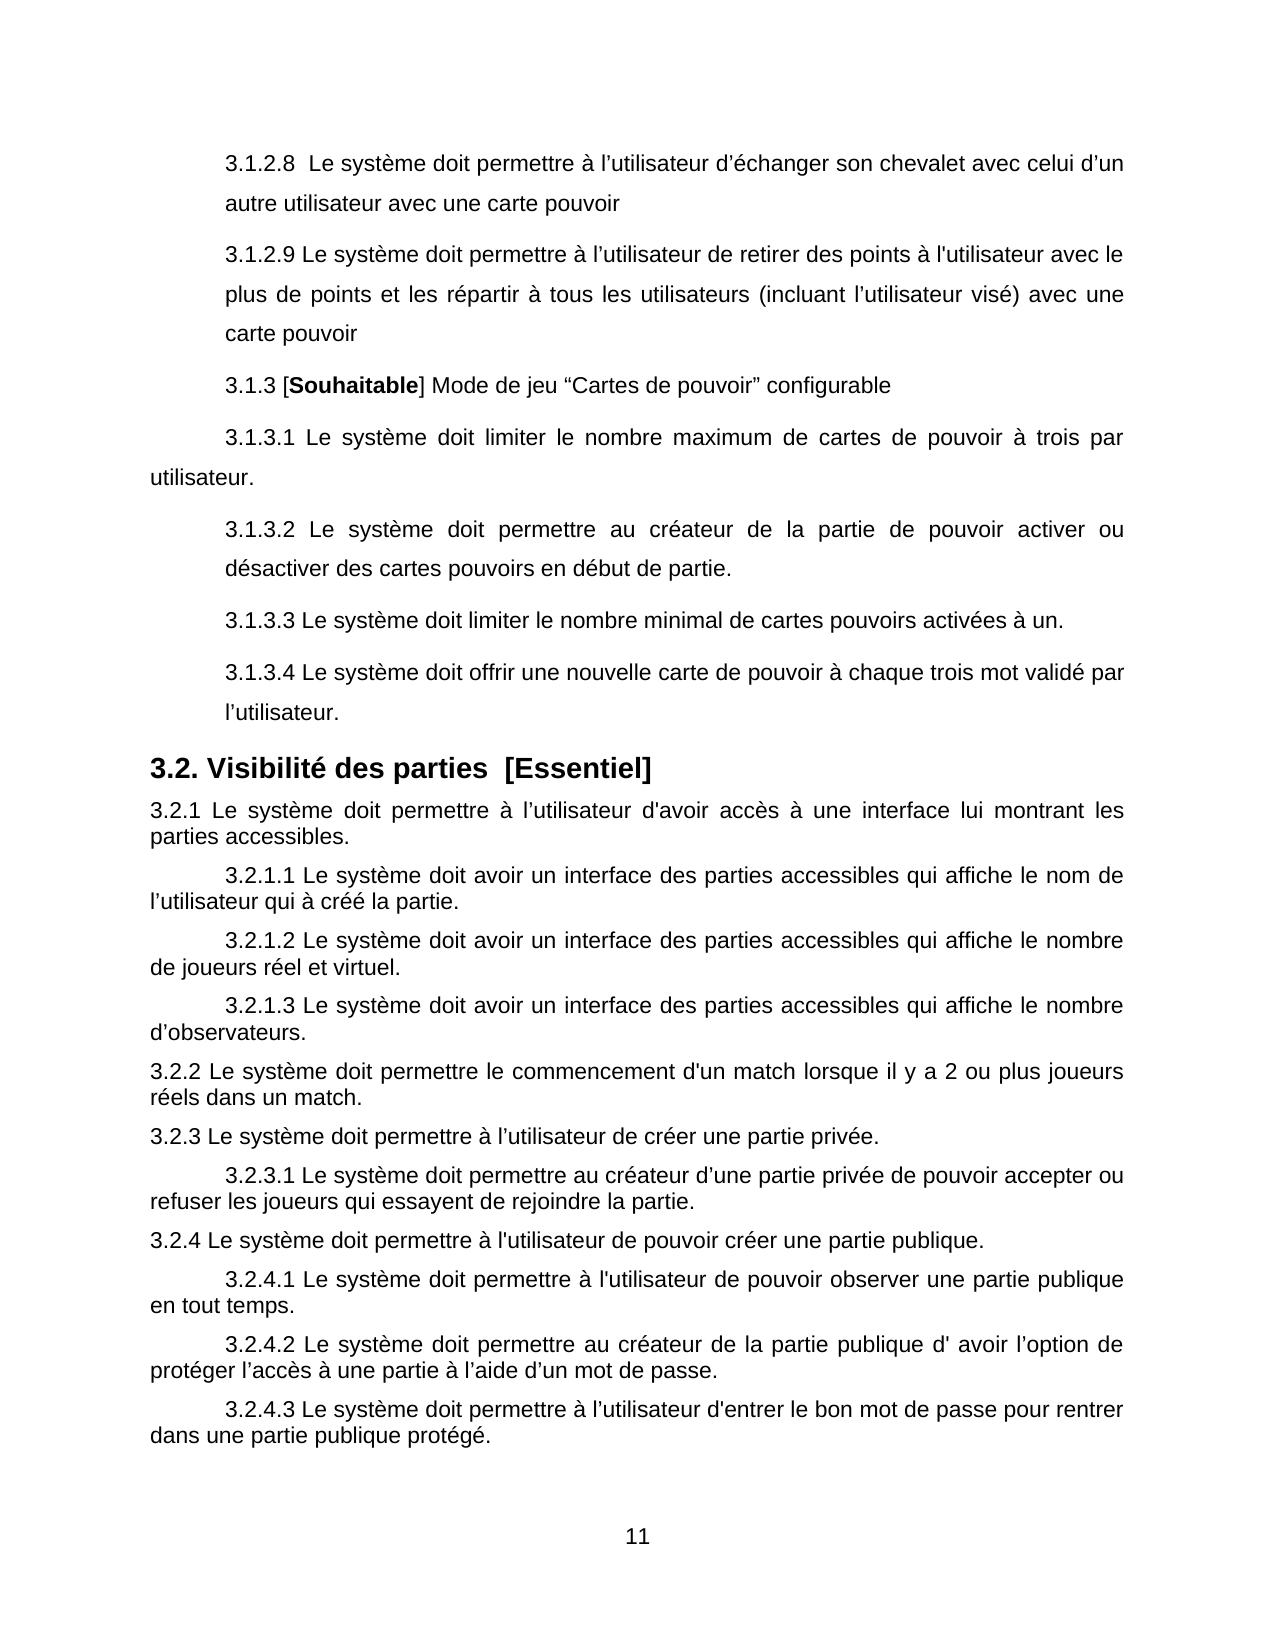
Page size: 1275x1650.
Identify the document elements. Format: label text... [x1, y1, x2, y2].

text 3.2.2 Le système doit permettre le commencement d'un match lorsque il y a 2 ou plus joueurs réels dans un match. [150, 1058, 1125, 1110]
text 3.1.3.2 Le système doit permettre au créateur de la partie de pouvoir activer ou désactiver des cartes pouvoirs en début de partie. [225, 516, 1125, 582]
text 3.2.3 Le système doit permettre à l’utilisateur de créer une partie privée. [150, 1123, 1125, 1149]
text 3.1.3.4 Le système doit offrir une nouvelle carte de pouvoir à chaque trois mot validé par l’utilisateur. [225, 659, 1125, 725]
text 3.1.3.3 Le système doit limiter le nombre minimal de cartes pouvoirs activées à un. [225, 607, 1125, 634]
text 3.2.1.2 Le système doit avoir un interface des parties accessibles qui affiche le nombre de joueurs réel et virtuel. [150, 927, 1125, 980]
text 3.1.2.8 Le système doit permettre à l’utilisateur d’échanger son chevalet avec celui d’un autre utilisateur avec une carte pouvoir [225, 150, 1125, 216]
text 3.2.1.3 Le système doit avoir un interface des parties accessibles qui affiche le nombre d’observateurs. [150, 992, 1125, 1045]
subtitle 3.2. Visibilité des parties [Essentiel] [150, 751, 1125, 784]
text 3.2.3.1 Le système doit permettre au créateur d’une partie privée de pouvoir accepter ou refuser les joueurs qui essayent de rejoindre la partie. [150, 1162, 1125, 1214]
text 3.2.4.2 Le système doit permettre au créateur de la partie publique d' avoir l’option de protéger l’accès à une partie à l’aide d’un mot de passe. [150, 1331, 1125, 1384]
text 3.2.4 Le système doit permettre à l'utilisateur de pouvoir créer une partie publique. [150, 1227, 1125, 1253]
subtitle 3.1.3 [Souhaitable] Mode de jeu “Cartes de pouvoir” configurable [225, 372, 1125, 399]
text 3.2.1.1 Le système doit avoir un interface des parties accessibles qui affiche le nom de l’utilisateur qui à créé la partie. [150, 862, 1125, 915]
text 3.2.4.1 Le système doit permettre à l'utilisateur de pouvoir observer une partie publique en tout temps. [150, 1266, 1125, 1318]
text 3.2.1 Le système doit permettre à l’utilisateur d'avoir accès à une interface lui montrant les parties accessibles. [150, 797, 1125, 849]
text 3.2.4.3 Le système doit permettre à l’utilisateur d'entrer le bon mot de passe pour rentrer dans une partie publique protégé. [150, 1396, 1125, 1449]
text 3.1.3.1 Le système doit limiter le nombre maximum de cartes de pouvoir à trois par utilisateur. [150, 424, 1125, 490]
text 3.1.2.9 Le système doit permettre à l’utilisateur de retirer des points à l'utilisateur avec le plus de points et les répartir à tous les utilisateurs (incluant l’utilisateur visé) avec une carte pouvoir [225, 241, 1125, 347]
